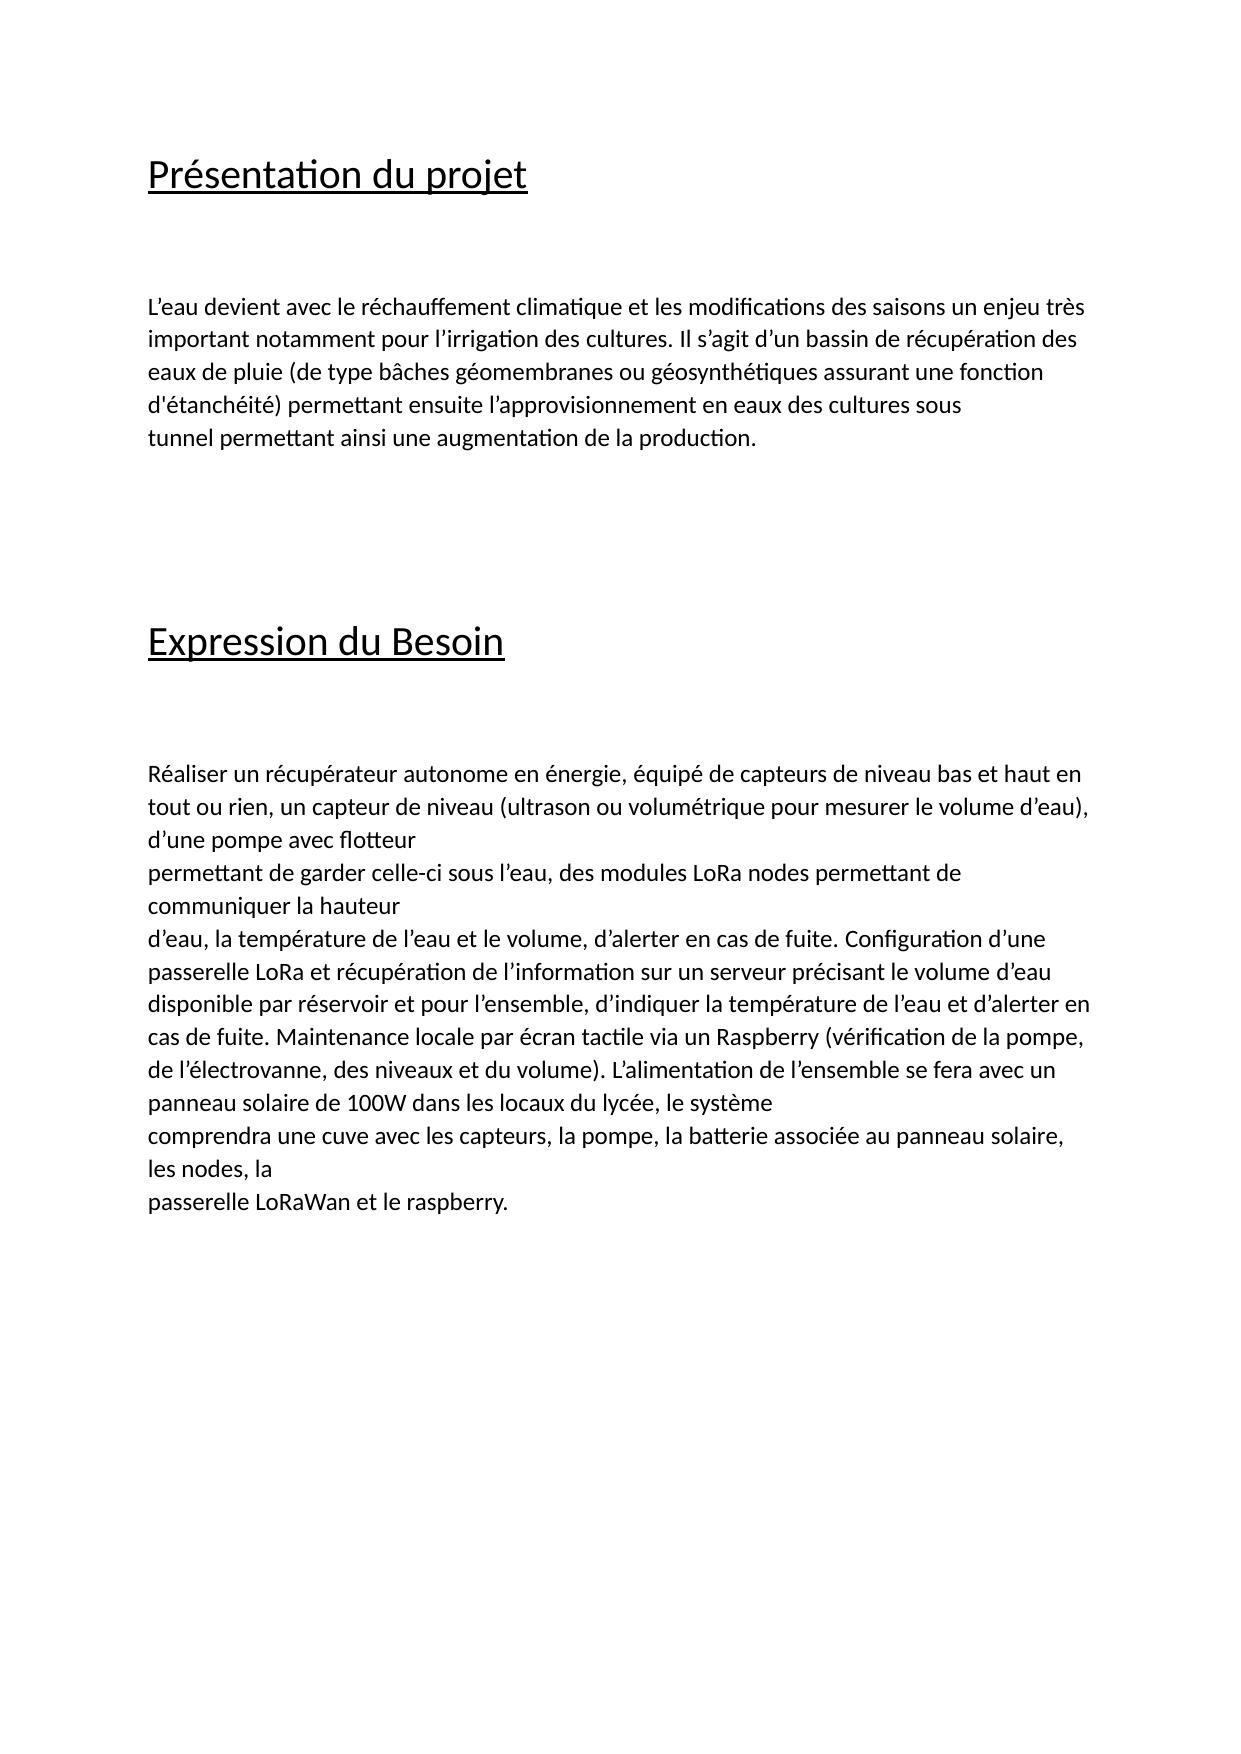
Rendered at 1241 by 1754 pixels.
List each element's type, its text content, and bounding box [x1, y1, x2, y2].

text L’eau devient avec le réchauffement climatique et les modifications des saisons un enjeu très important notamment pour l’irrigation des cultures. Il s’agit d’un bassin de récupération des eaux de pluie (de type bâches géomembranes ou géosynthétiques assurant une fonction d'étanchéité) permettant ensuite l’approvisionnement en eaux des cultures sous tunnel permettant ainsi une augmentation de la production. [148, 291, 1093, 453]
text Présentation du projet [148, 148, 1093, 198]
text Expression du Besoin [148, 615, 1093, 666]
text Réaliser un récupérateur autonome en énergie, équipé de capteurs de niveau bas et haut en tout ou rien, un capteur de niveau (ultrason ou volumétrique pour mesurer le volume d’eau), d’une pompe avec flotteur permettant de garder celle-ci sous l’eau, des modules LoRa nodes permettant de communiquer la hauteur d’eau, la température de l’eau et le volume, d’alerter en cas de fuite. Configuration d’une passerelle LoRa et récupération de l’information sur un serveur précisant le volume d’eau disponible par réservoir et pour l’ensemble, d’indiquer la température de l’eau et d’alerter en cas de fuite. Maintenance locale par écran tactile via un Raspberry (vérification de la pompe, de l’électrovanne, des niveaux et du volume). L’alimentation de l’ensemble se fera avec un panneau solaire de 100W dans les locaux du lycée, le système comprendra une cuve avec les capteurs, la pompe, la batterie associée au panneau solaire, les nodes, la passerelle LoRaWan et le raspberry. [148, 758, 1093, 1217]
